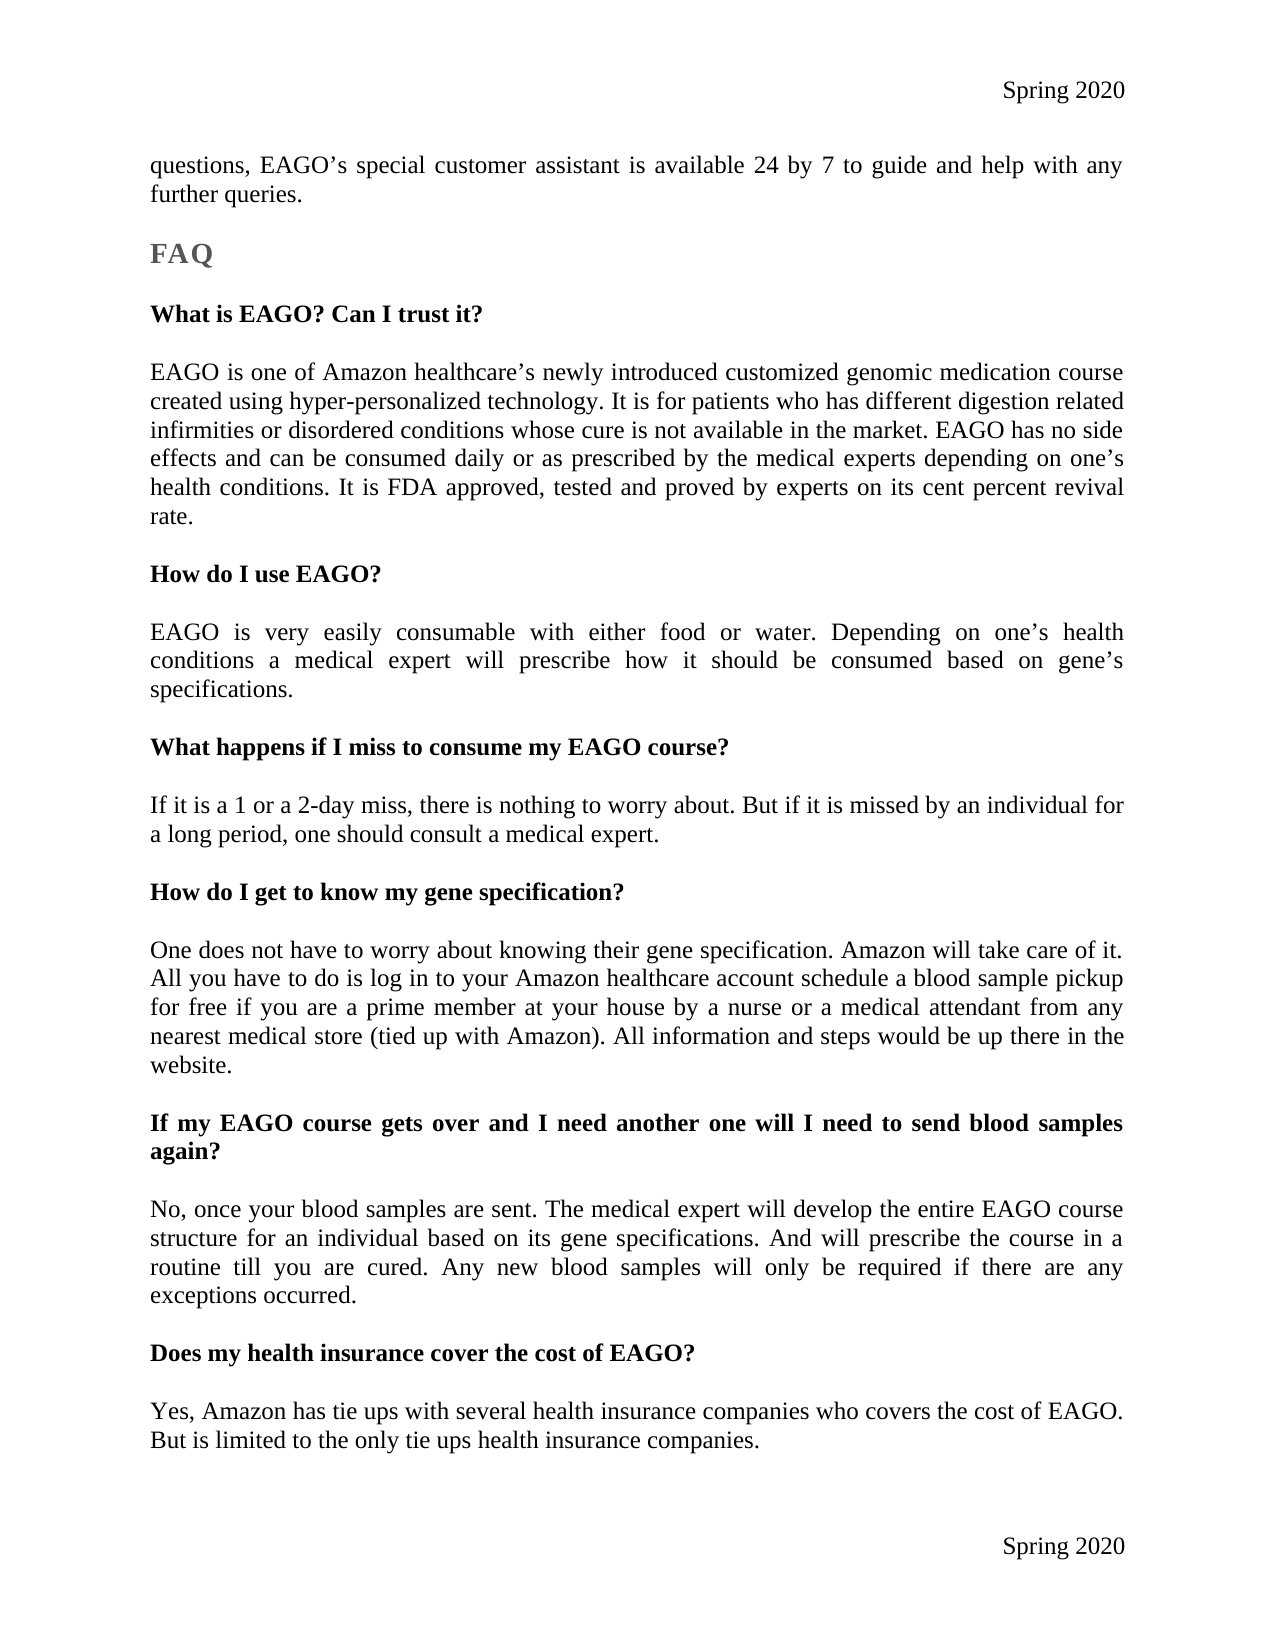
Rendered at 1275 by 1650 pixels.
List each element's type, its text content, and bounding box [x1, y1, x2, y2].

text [150, 150, 1125, 207]
subtitle FAQ [150, 237, 1125, 270]
text How do I use EAGO? [150, 559, 1125, 588]
text Does my health insurance cover the cost of EAGO? [150, 1338, 1125, 1367]
text If it is a 1 or a 2-day miss, there is nothing to worry about. But if it is missed by an individual for a long period, one should consult a medical expert. [150, 790, 1125, 848]
text If my EAGO course gets over and I need another one will I need to send blood samples again? [150, 1108, 1125, 1165]
text How do I get to know my gene specification? [150, 877, 1125, 906]
text What is EAGO? Can I trust it? [150, 299, 1125, 328]
text What happens if I miss to consume my EAGO course? [150, 732, 1125, 761]
text EAGO is very easily consumable with either food or water. Depending on one’s health conditions a medical expert will prescribe how it should be consumed based on gene’s specifications. [150, 617, 1125, 703]
text Yes, Amazon has tie ups with several health insurance companies who covers the cost of EAGO. But is limited to the only tie ups health insurance companies. [150, 1396, 1125, 1454]
text EAGO is one of Amazon healthcare’s newly introduced customized genomic medication course created using hyper-personalized technology. It is for patients who has different digestion related infirmities or disordered conditions whose cure is not available in the market. EAGO has no side effects and can be consumed daily or as prescribed by the medical experts depending on one’s health conditions. It is FDA approved, tested and proved by experts on its cent percent revival rate. [150, 357, 1125, 530]
text One does not have to worry about knowing their gene specification. Amazon will take care of it. All you have to do is log in to your Amazon healthcare account schedule a blood sample pickup for free if you are a prime member at your house by a nurse or a medical attendant from any nearest medical store (tied up with Amazon). All information and steps would be up there in the website. [150, 935, 1125, 1078]
text No, once your blood samples are sent. The medical expert will develop the entire EAGO course structure for an individual based on its gene specifications. And will prescribe the course in a routine till you are cured. Any new blood samples will only be required if there are any exceptions occurred. [150, 1194, 1125, 1309]
